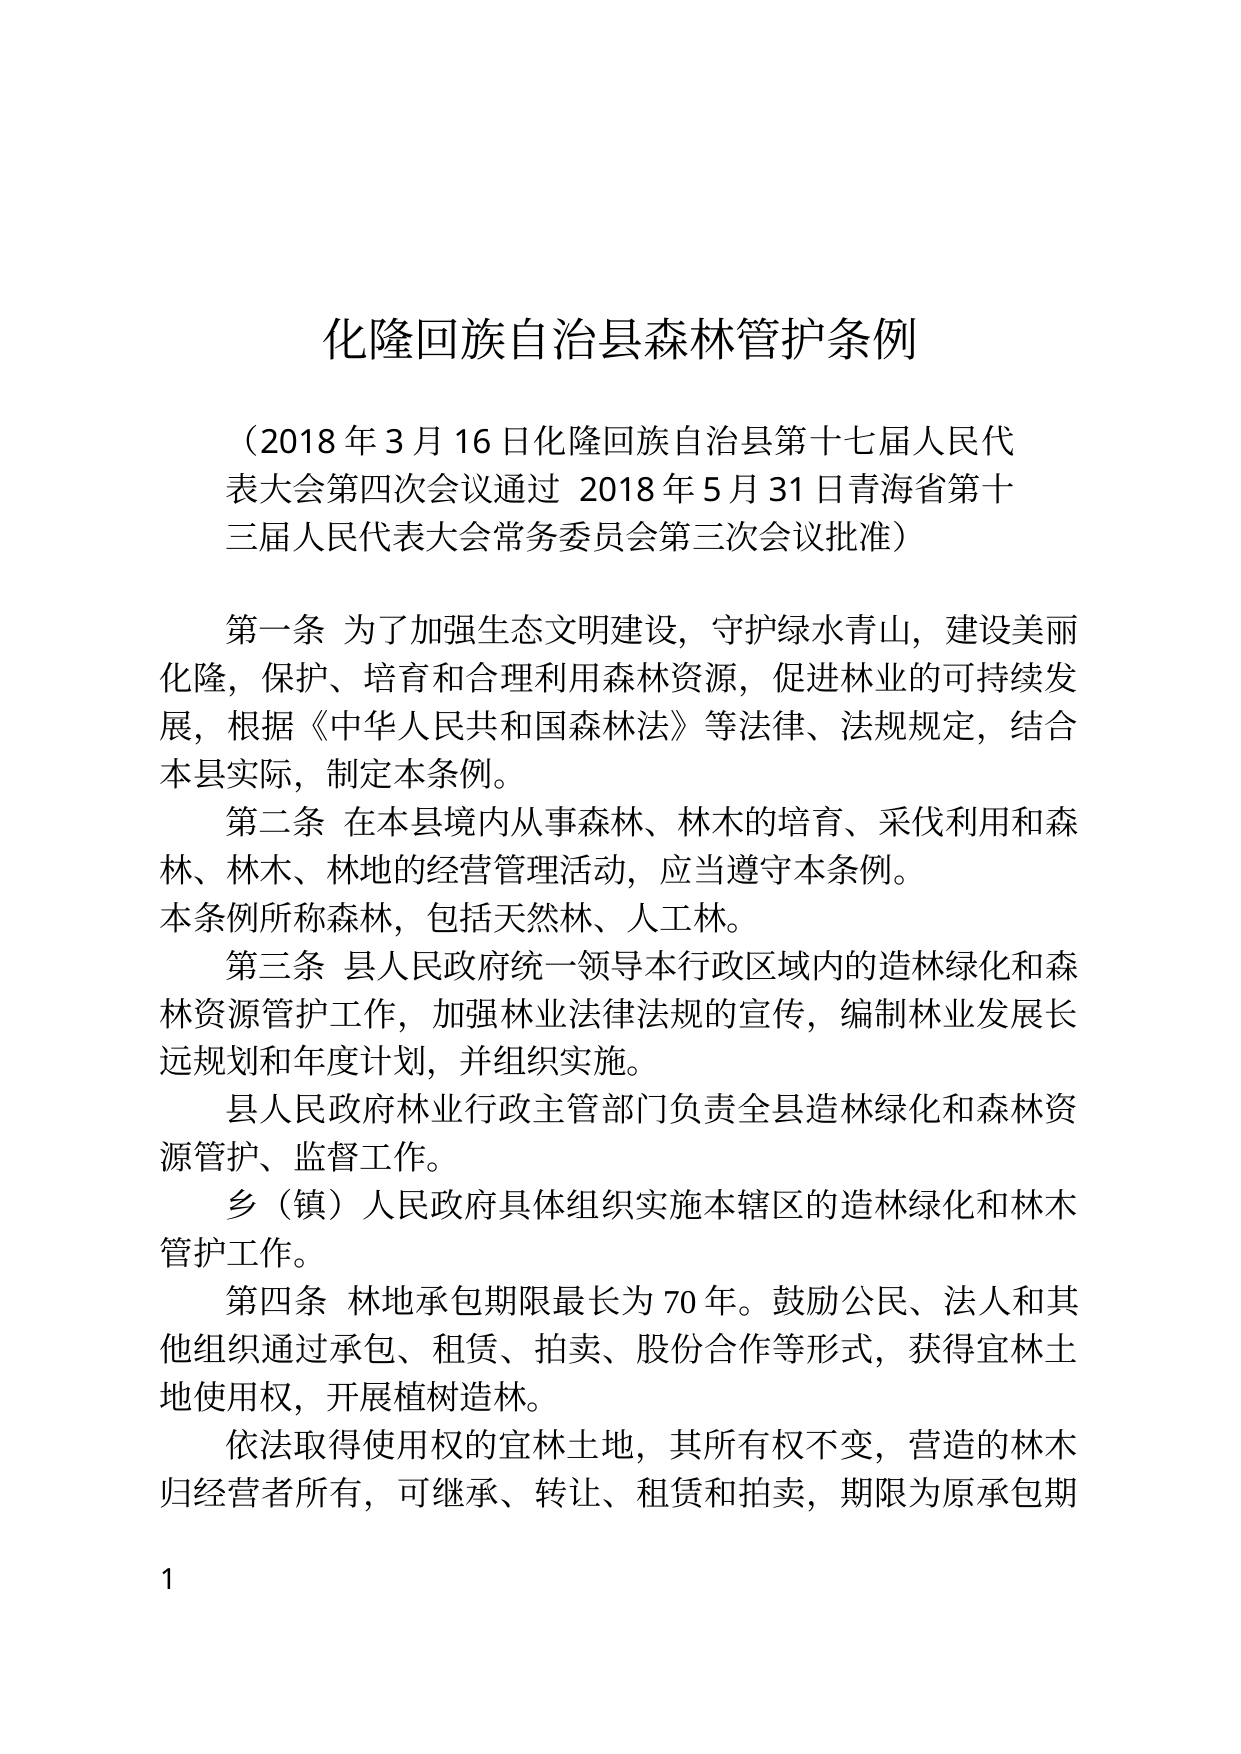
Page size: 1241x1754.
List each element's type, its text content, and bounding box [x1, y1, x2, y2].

text 乡（镇）人民政府具体组织实施本辖区的造林绿化和林木管护工作。 [159, 1179, 1081, 1275]
text （2018年3月16日化隆回族自治县第十七届人民代表大会第四次会议通过 2018年5月31日青海省第十三届人民代表大会常务委员会第三次会议批准） [225, 415, 1015, 559]
text 县人民政府林业行政主管部门负责全县造林绿化和森林资源管护、监督工作。 [159, 1083, 1081, 1179]
text 化隆回族自治县森林管护条例 [159, 303, 1081, 369]
text 第二条 在本县境内从事森林、林木的培育、采伐利用和森林、林木、林地的经营管理活动，应当遵守本条例。 [159, 796, 1081, 892]
text 第三条 县人民政府统一领导本行政区域内的造林绿化和森林资源管护工作，加强林业法律法规的宣传，编制林业发展长远规划和年度计划，并组织实施。 [159, 940, 1081, 1083]
text 本条例所称森林，包括天然林、人工林。 [159, 892, 1081, 940]
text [159, 1419, 1081, 1515]
text 第四条 林地承包期限最长为70年。鼓励公民、法人和其他组织通过承包、租赁、拍卖、股份合作等形式，获得宜林土地使用权，开展植树造林。 [159, 1275, 1081, 1419]
text 第一条 为了加强生态文明建设，守护绿水青山，建设美丽化隆，保护、培育和合理利用森林资源，促进林业的可持续发展，根据《中华人民共和国森林法》等法律、法规规定，结合本县实际，制定本条例。 [159, 604, 1081, 796]
